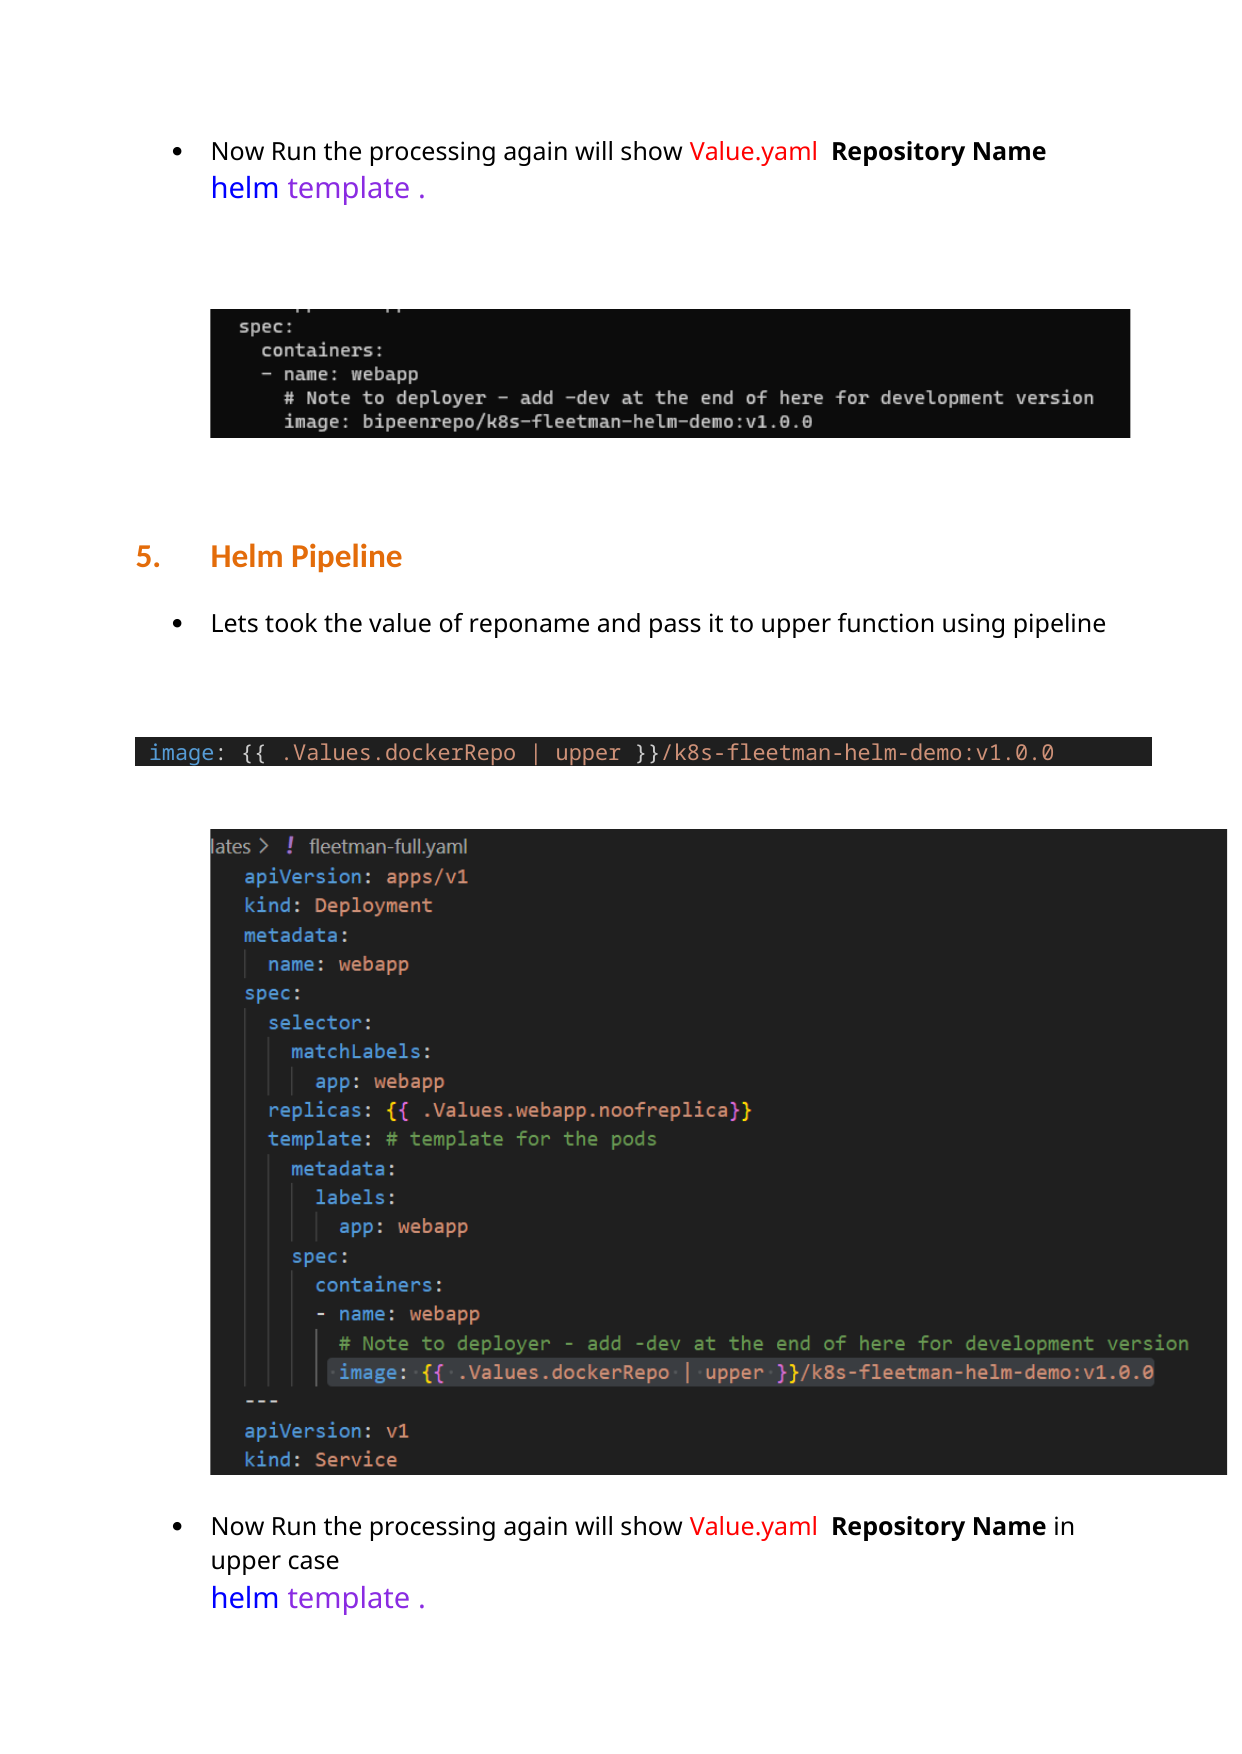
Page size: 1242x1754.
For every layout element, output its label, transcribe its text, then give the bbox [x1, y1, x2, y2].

list Now Run the processing again will show Value.yaml Repository Name in upper case [173, 1509, 1152, 1577]
list helm template . [210, 1577, 1152, 1617]
text image: {{ .Values.dockerRepo | upper }}/k8s-fleetman-helm-demo:v1.0.0 [135, 737, 1152, 766]
picture [210, 829, 1228, 1475]
subtitle Helm Pipeline [135, 535, 1152, 576]
list helm template . [210, 167, 1152, 207]
picture [210, 309, 1131, 438]
list Lets took the value of reponame and pass it to upper function using pipeline [173, 605, 1152, 639]
list Now Run the processing again will show Value.yaml Repository Name [173, 133, 1152, 167]
